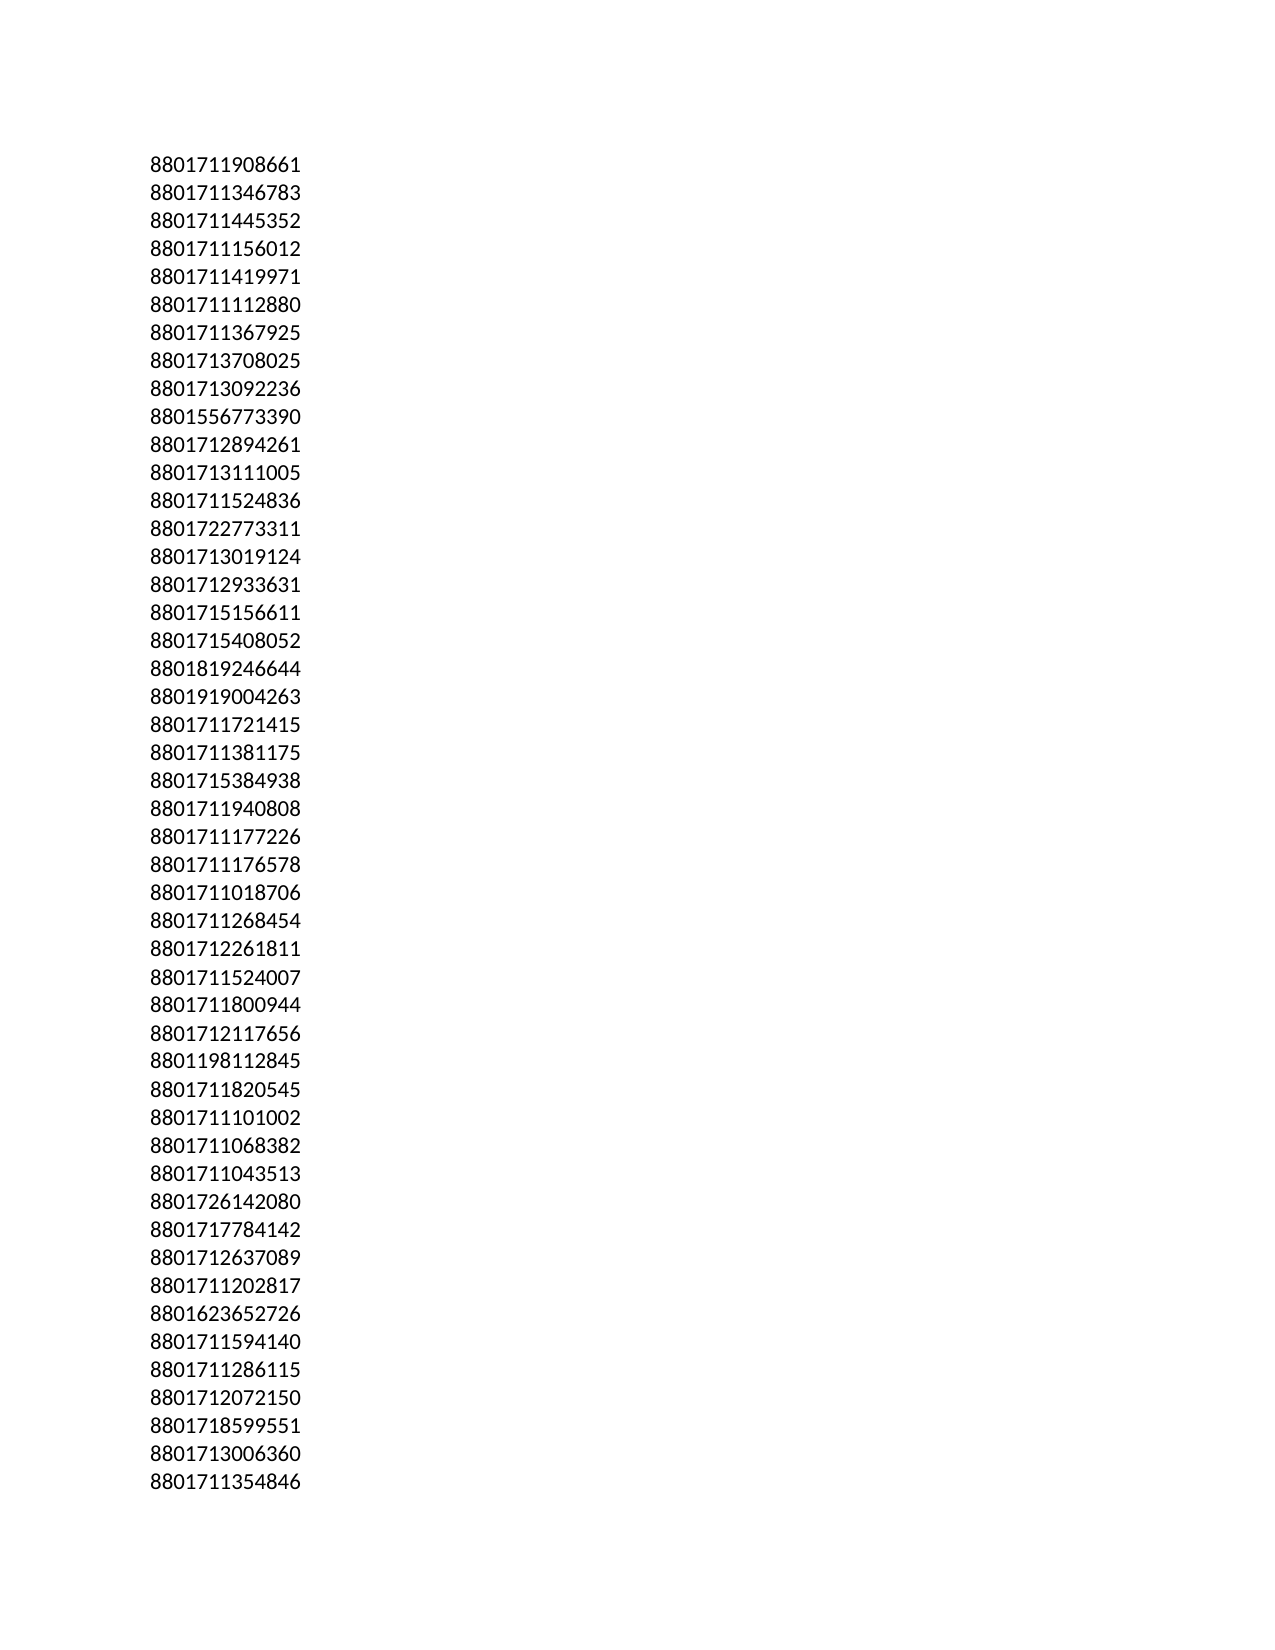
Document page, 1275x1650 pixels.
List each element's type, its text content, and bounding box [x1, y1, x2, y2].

text 8801712261811 [150, 934, 1125, 963]
text 8801919004263 [150, 682, 1125, 710]
text 8801715384938 [150, 766, 1125, 794]
text 8801711176578 [150, 851, 1125, 878]
text 8801711367925 [150, 318, 1125, 346]
text 8801711346783 [150, 178, 1125, 206]
text 8801713111005 [150, 458, 1125, 486]
text 8801713708025 [150, 346, 1125, 374]
text 8801711177226 [150, 822, 1125, 851]
text 8801712894261 [150, 430, 1125, 458]
text 8801711721415 [150, 710, 1125, 738]
text 8801712072150 [150, 1383, 1125, 1411]
text 8801726142080 [150, 1187, 1125, 1215]
text 8801711156012 [150, 234, 1125, 262]
text 8801722773311 [150, 514, 1125, 542]
text 8801711381175 [150, 738, 1125, 766]
text 8801713019124 [150, 542, 1125, 570]
text 8801713006360 [150, 1439, 1125, 1467]
text 8801711101002 [150, 1103, 1125, 1131]
text 8801711018706 [150, 878, 1125, 907]
text 8801711820545 [150, 1075, 1125, 1103]
text 8801718599551 [150, 1411, 1125, 1439]
text 8801712637089 [150, 1243, 1125, 1271]
text 8801711043513 [150, 1159, 1125, 1187]
text 8801711940808 [150, 794, 1125, 822]
text 8801623652726 [150, 1299, 1125, 1327]
text 8801711068382 [150, 1131, 1125, 1159]
text 8801715156611 [150, 598, 1125, 626]
text 8801717784142 [150, 1215, 1125, 1243]
text 8801711419971 [150, 262, 1125, 290]
text 8801711524007 [150, 963, 1125, 991]
text 8801711908661 [150, 150, 1125, 178]
text 8801711112880 [150, 290, 1125, 318]
text 8801712933631 [150, 570, 1125, 598]
text 8801198112845 [150, 1047, 1125, 1075]
text 8801712117656 [150, 1019, 1125, 1047]
text 8801711524836 [150, 486, 1125, 514]
text 8801711594140 [150, 1327, 1125, 1355]
text 8801819246644 [150, 654, 1125, 682]
text 8801715408052 [150, 626, 1125, 654]
text 8801711445352 [150, 206, 1125, 234]
text 8801711800944 [150, 991, 1125, 1019]
text 8801556773390 [150, 402, 1125, 430]
text 8801711268454 [150, 907, 1125, 934]
text 8801711202817 [150, 1271, 1125, 1299]
text 8801711286115 [150, 1355, 1125, 1383]
text 8801713092236 [150, 374, 1125, 402]
text 8801711354846 [150, 1467, 1125, 1495]
